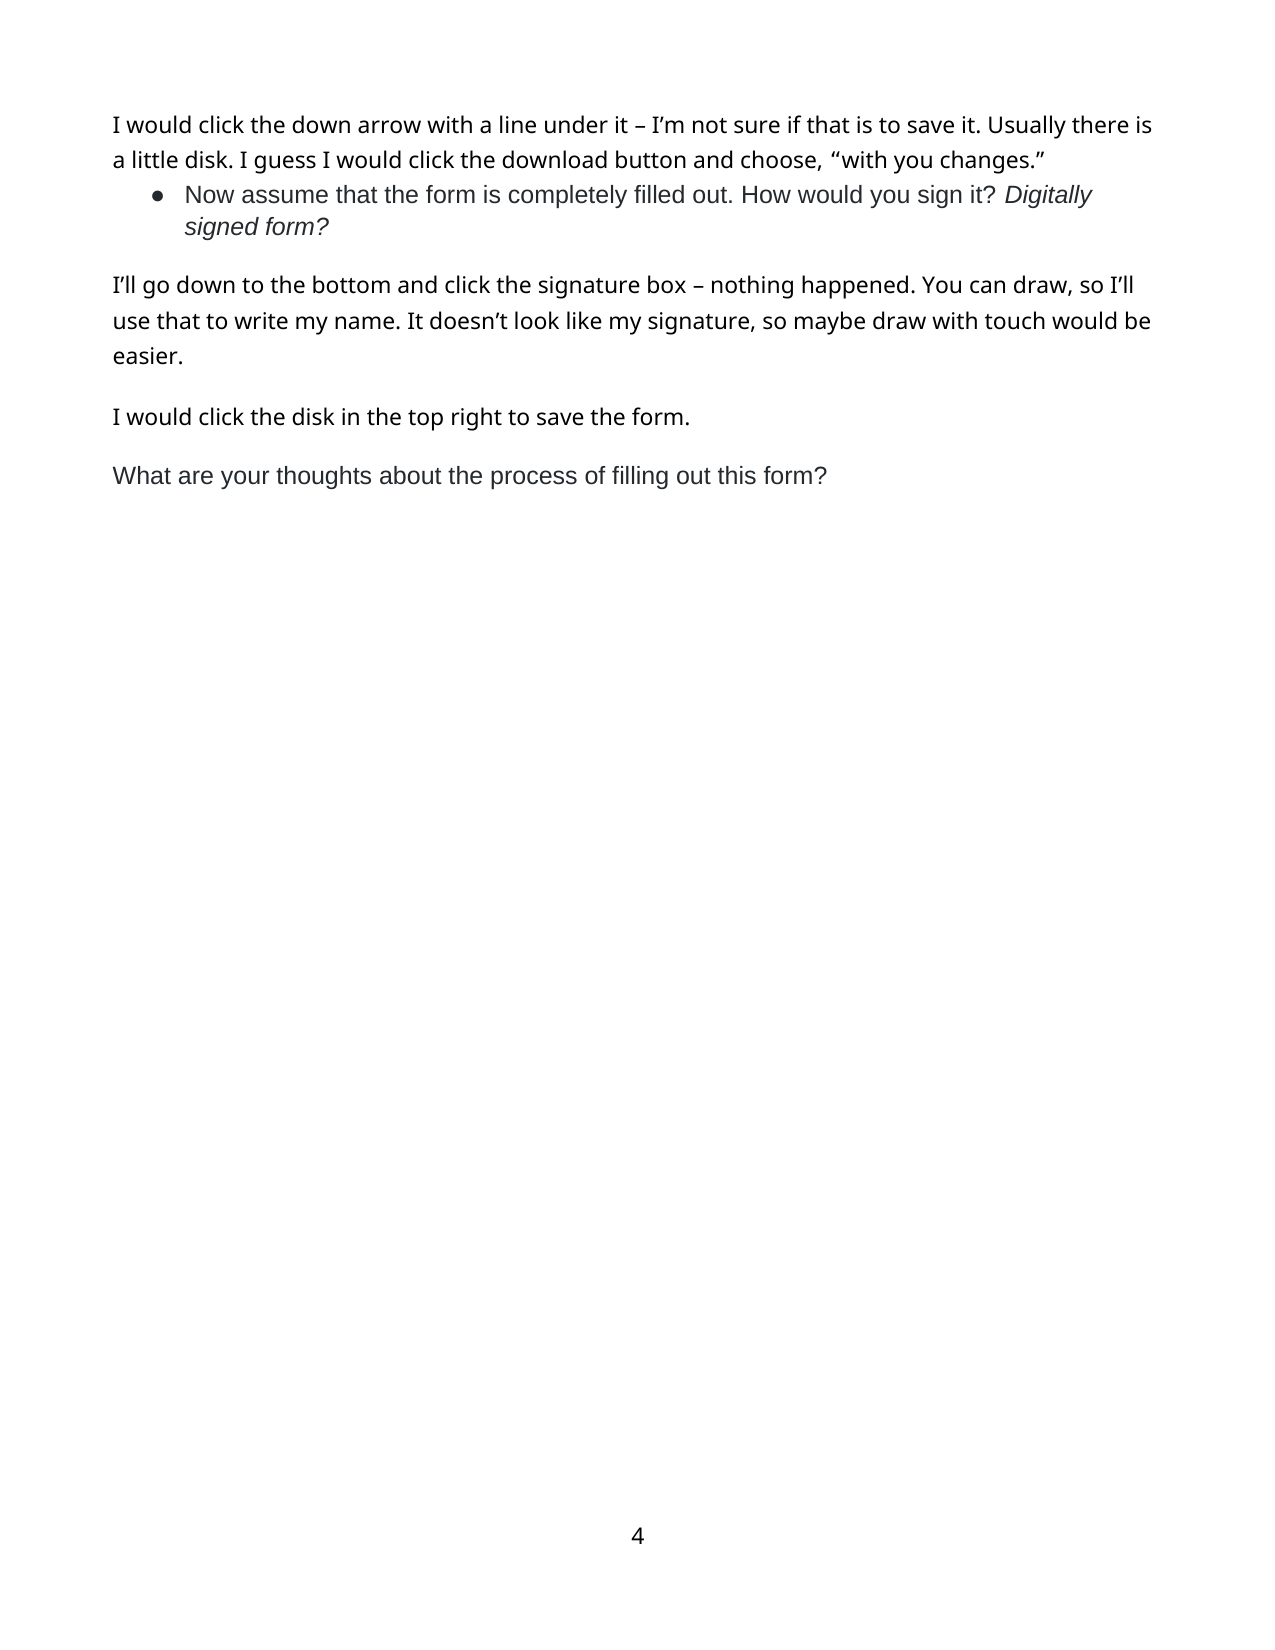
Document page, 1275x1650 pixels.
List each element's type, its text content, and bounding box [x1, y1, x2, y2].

list Now assume that the form is completely filled out. How would you sign it? Digitally signed form? [150, 180, 1162, 241]
text What are your thoughts about the process of filling out this form? [112, 461, 1162, 489]
text I would click the down arrow with a line under it – I’m not sure if that is to save it. Usually there is a little disk. I guess I would click the download button and choose, “with you changes.” [112, 109, 1162, 176]
text I’ll go down to the bottom and click the signature box – nothing happened. You can draw, so I’ll use that to write my name. It doesn’t look like my signature, so maybe draw with touch would be easier. [112, 269, 1162, 371]
text I would click the disk in the top right to save the form. [112, 400, 1162, 432]
